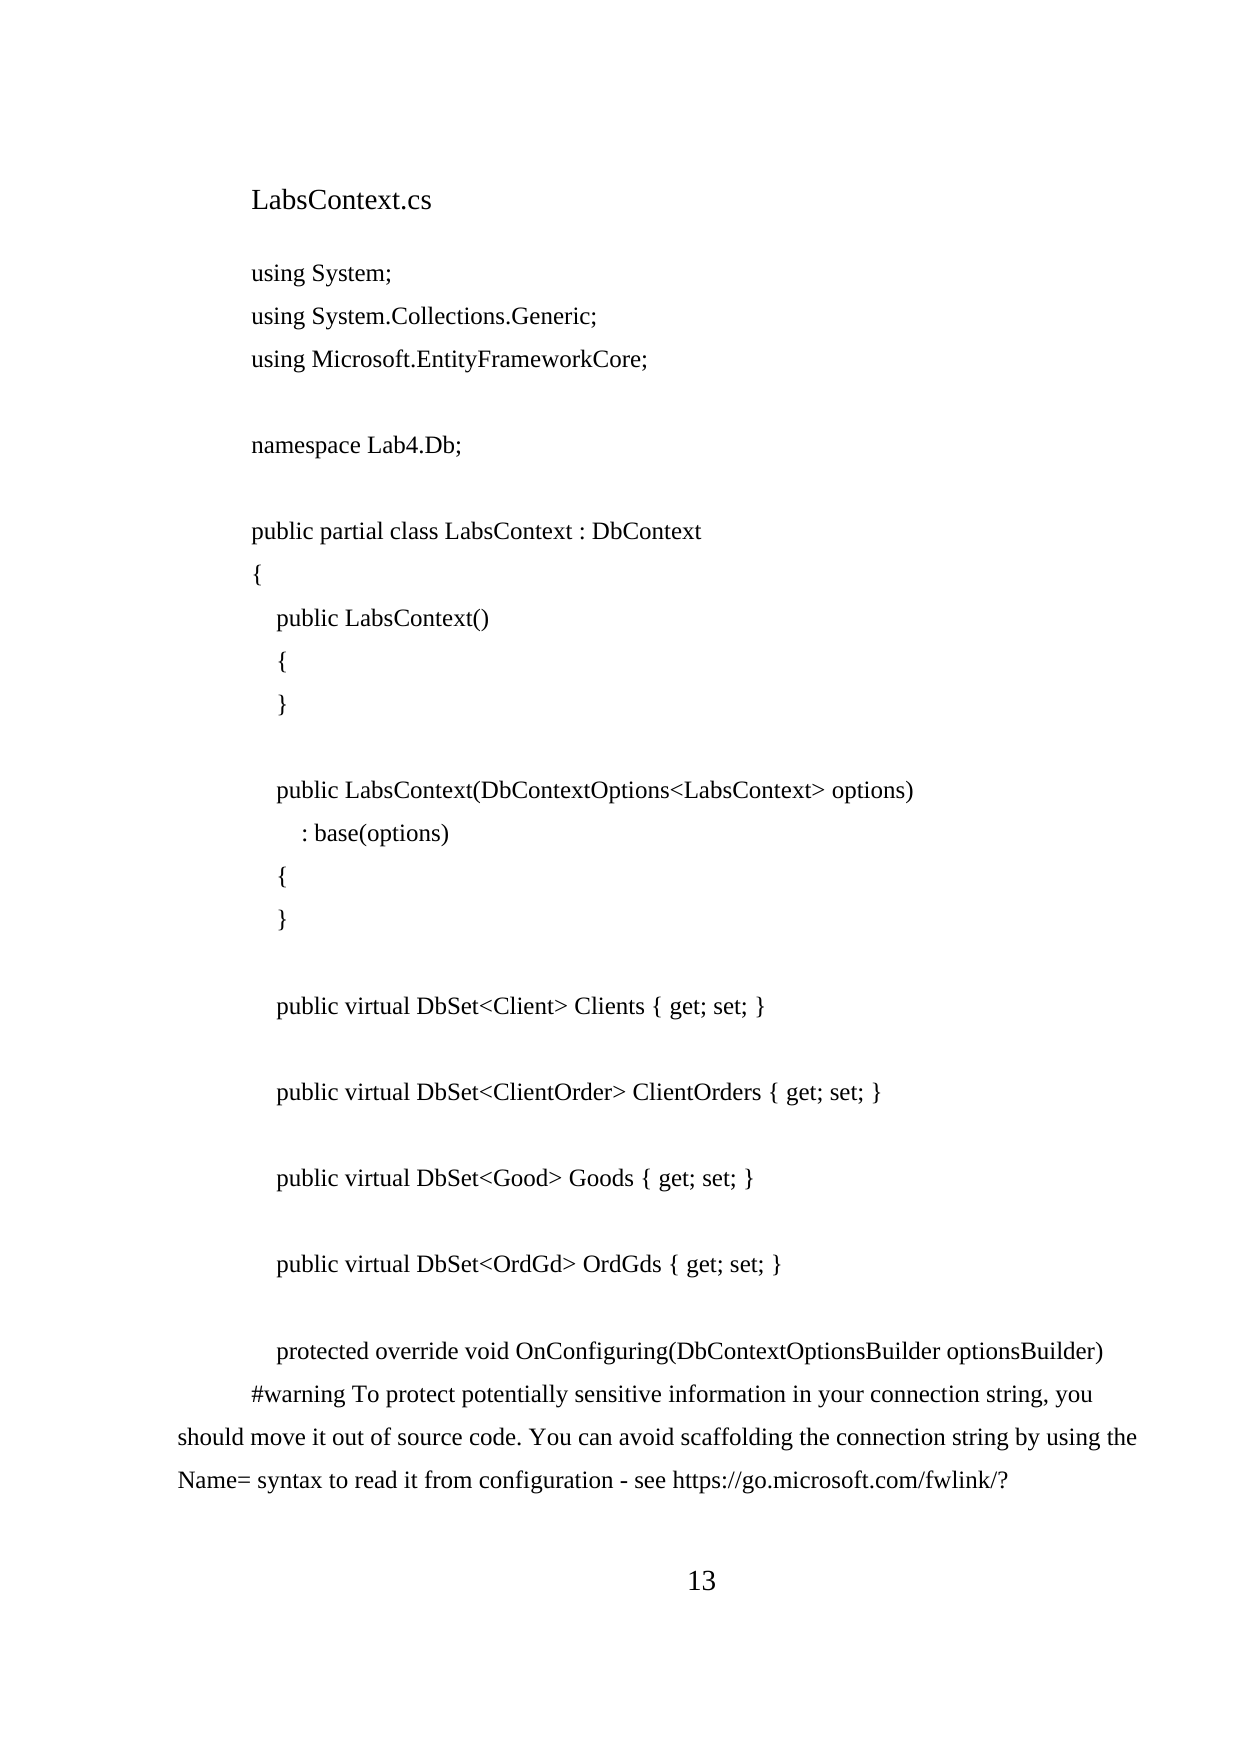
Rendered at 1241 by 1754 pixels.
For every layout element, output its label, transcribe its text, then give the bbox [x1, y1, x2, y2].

text { [177, 861, 1152, 890]
text public partial class LabsContext : DbContext [177, 516, 1152, 545]
text { [177, 559, 1152, 588]
text public LabsContext(DbContextOptions<LabsContext> options) [177, 775, 1152, 804]
text public virtual DbSet<OrdGd> OrdGds { get; set; } [177, 1249, 1152, 1278]
text public virtual DbSet<Good> Goods { get; set; } [177, 1163, 1152, 1192]
text } [177, 689, 1152, 718]
text using Microsoft.EntityFrameworkCore; [177, 344, 1152, 373]
text using System.Collections.Generic; [177, 301, 1152, 329]
text LabsContext.cs [177, 182, 1152, 216]
text using System; [177, 258, 1152, 286]
text public LabsContext() [177, 603, 1152, 631]
text protected override void OnConfiguring(DbContextOptionsBuilder optionsBuilder) [177, 1336, 1152, 1364]
text { [177, 646, 1152, 674]
text } [177, 904, 1152, 933]
text : base(options) [177, 818, 1152, 847]
text public virtual DbSet<ClientOrder> ClientOrders { get; set; } [177, 1077, 1152, 1106]
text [177, 1379, 1152, 1494]
text namespace Lab4.Db; [177, 430, 1152, 459]
text public virtual DbSet<Client> Clients { get; set; } [177, 991, 1152, 1019]
